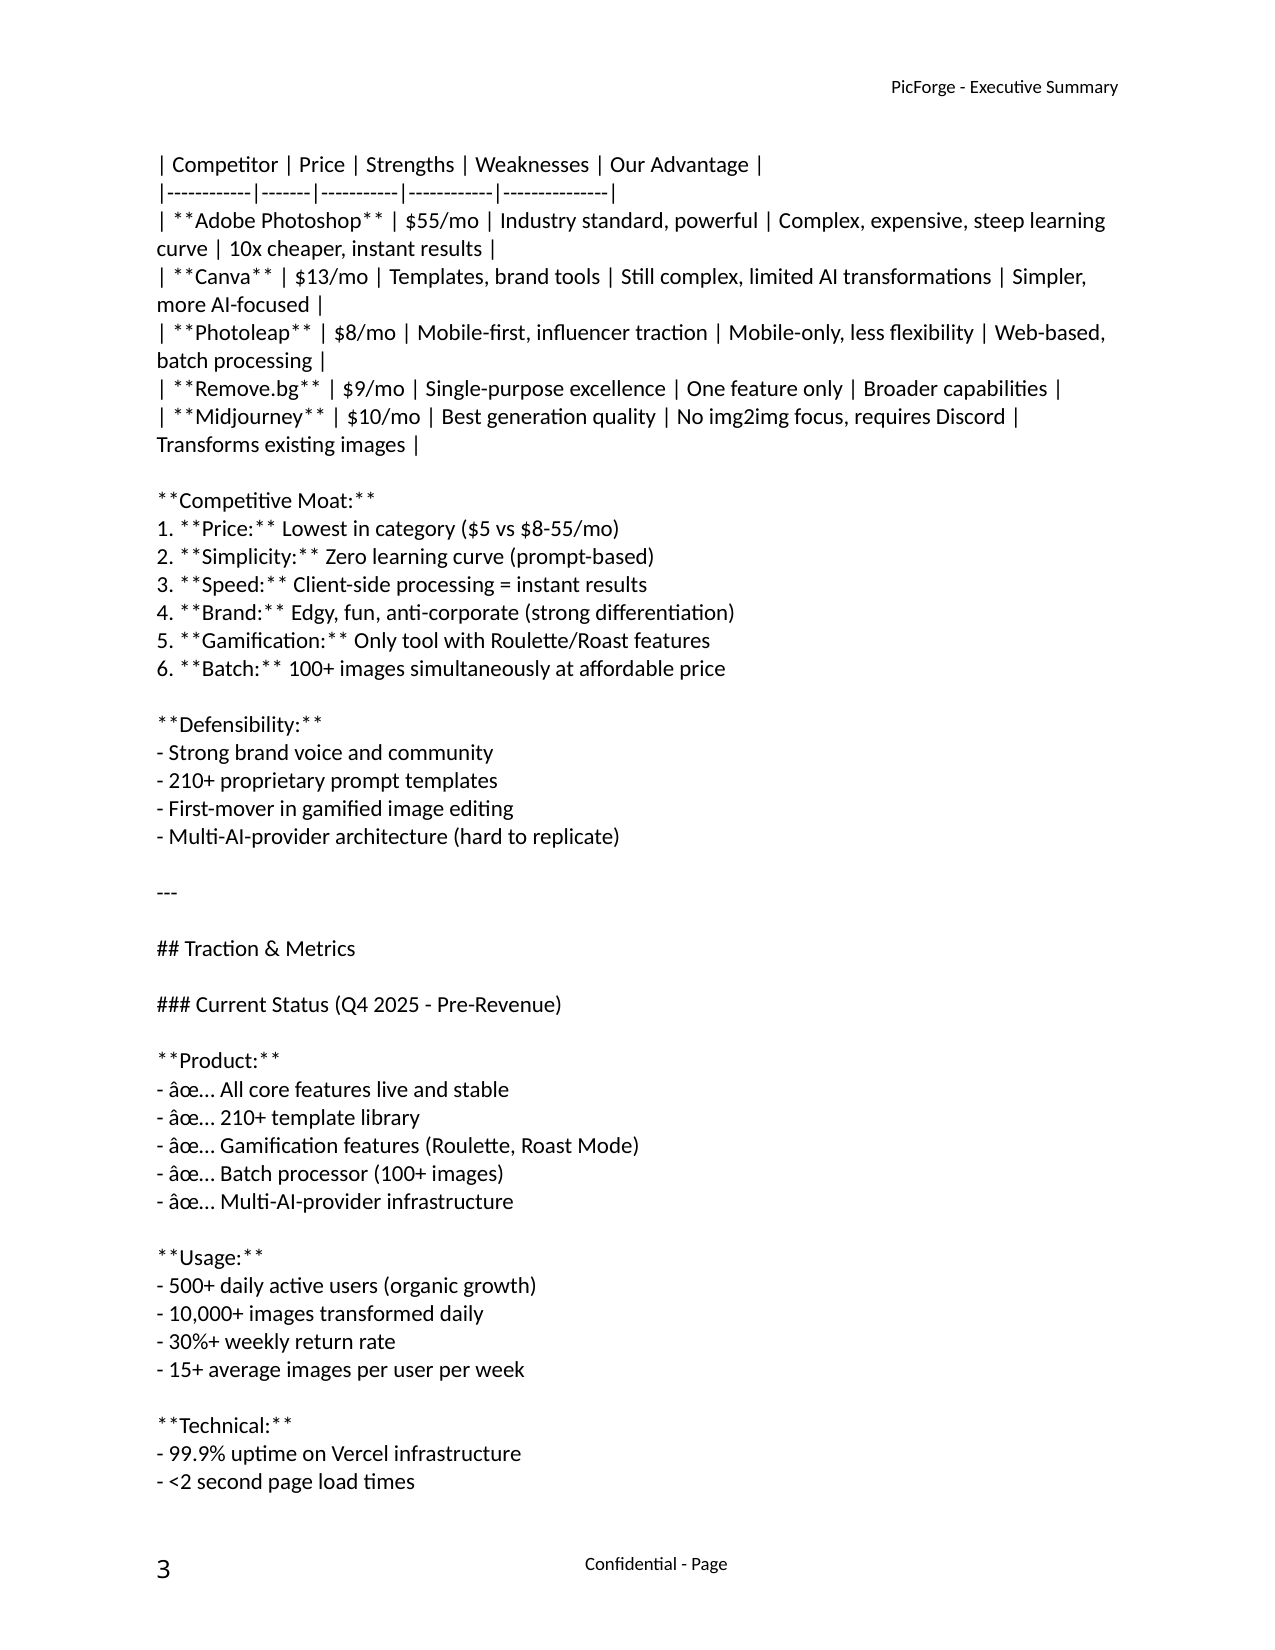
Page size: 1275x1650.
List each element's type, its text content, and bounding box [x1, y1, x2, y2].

text 6. **Batch:** 100+ images simultaneously at affordable price [156, 654, 1118, 682]
text - âœ… Gamification features (Roulette, Roast Mode) [156, 1131, 1118, 1159]
text **Technical:** [156, 1411, 1118, 1439]
text - 210+ proprietary prompt templates [156, 766, 1118, 794]
text - 99.9% uptime on Vercel infrastructure [156, 1439, 1118, 1467]
text ### Current Status (Q4 2025 - Pre-Revenue) [156, 991, 1118, 1019]
text | Competitor | Price | Strengths | Weaknesses | Our Advantage | [156, 150, 1118, 178]
text - Strong brand voice and community [156, 738, 1118, 766]
text 1. **Price:** Lowest in category ($5 vs $8-55/mo) [156, 514, 1118, 542]
text - 30%+ weekly return rate [156, 1327, 1118, 1355]
text | **Canva** | $13/mo | Templates, brand tools | Still complex, limited AI transformations | Simpler, more AI-focused | [156, 262, 1118, 318]
text - 500+ daily active users (organic growth) [156, 1271, 1118, 1299]
text - Multi-AI-provider architecture (hard to replicate) [156, 822, 1118, 851]
text 5. **Gamification:** Only tool with Roulette/Roast features [156, 626, 1118, 654]
text - âœ… 210+ template library [156, 1103, 1118, 1131]
text --- [156, 878, 1118, 907]
text 3. **Speed:** Client-side processing = instant results [156, 570, 1118, 598]
text **Usage:** [156, 1243, 1118, 1271]
text - 10,000+ images transformed daily [156, 1299, 1118, 1327]
text | **Photoleap** | $8/mo | Mobile-first, influencer traction | Mobile-only, less flexibility | Web-based, batch processing | [156, 318, 1118, 374]
text |------------|-------|-----------|------------|---------------| [156, 178, 1118, 206]
text | **Remove.bg** | $9/mo | Single-purpose excellence | One feature only | Broader capabilities | [156, 374, 1118, 402]
text - âœ… Multi-AI-provider infrastructure [156, 1187, 1118, 1215]
text 2. **Simplicity:** Zero learning curve (prompt-based) [156, 542, 1118, 570]
text **Product:** [156, 1047, 1118, 1075]
text - 15+ average images per user per week [156, 1355, 1118, 1383]
text - First-mover in gamified image editing [156, 794, 1118, 822]
text ## Traction & Metrics [156, 934, 1118, 963]
text | **Midjourney** | $10/mo | Best generation quality | No img2img focus, requires Discord | Transforms existing images | [156, 402, 1118, 458]
text 4. **Brand:** Edgy, fun, anti-corporate (strong differentiation) [156, 598, 1118, 626]
text - âœ… All core features live and stable [156, 1075, 1118, 1103]
text - <2 second page load times [156, 1467, 1118, 1495]
text - âœ… Batch processor (100+ images) [156, 1159, 1118, 1187]
text **Defensibility:** [156, 710, 1118, 738]
text | **Adobe Photoshop** | $55/mo | Industry standard, powerful | Complex, expensive, steep learning curve | 10x cheaper, instant results | [156, 206, 1118, 262]
text **Competitive Moat:** [156, 486, 1118, 514]
